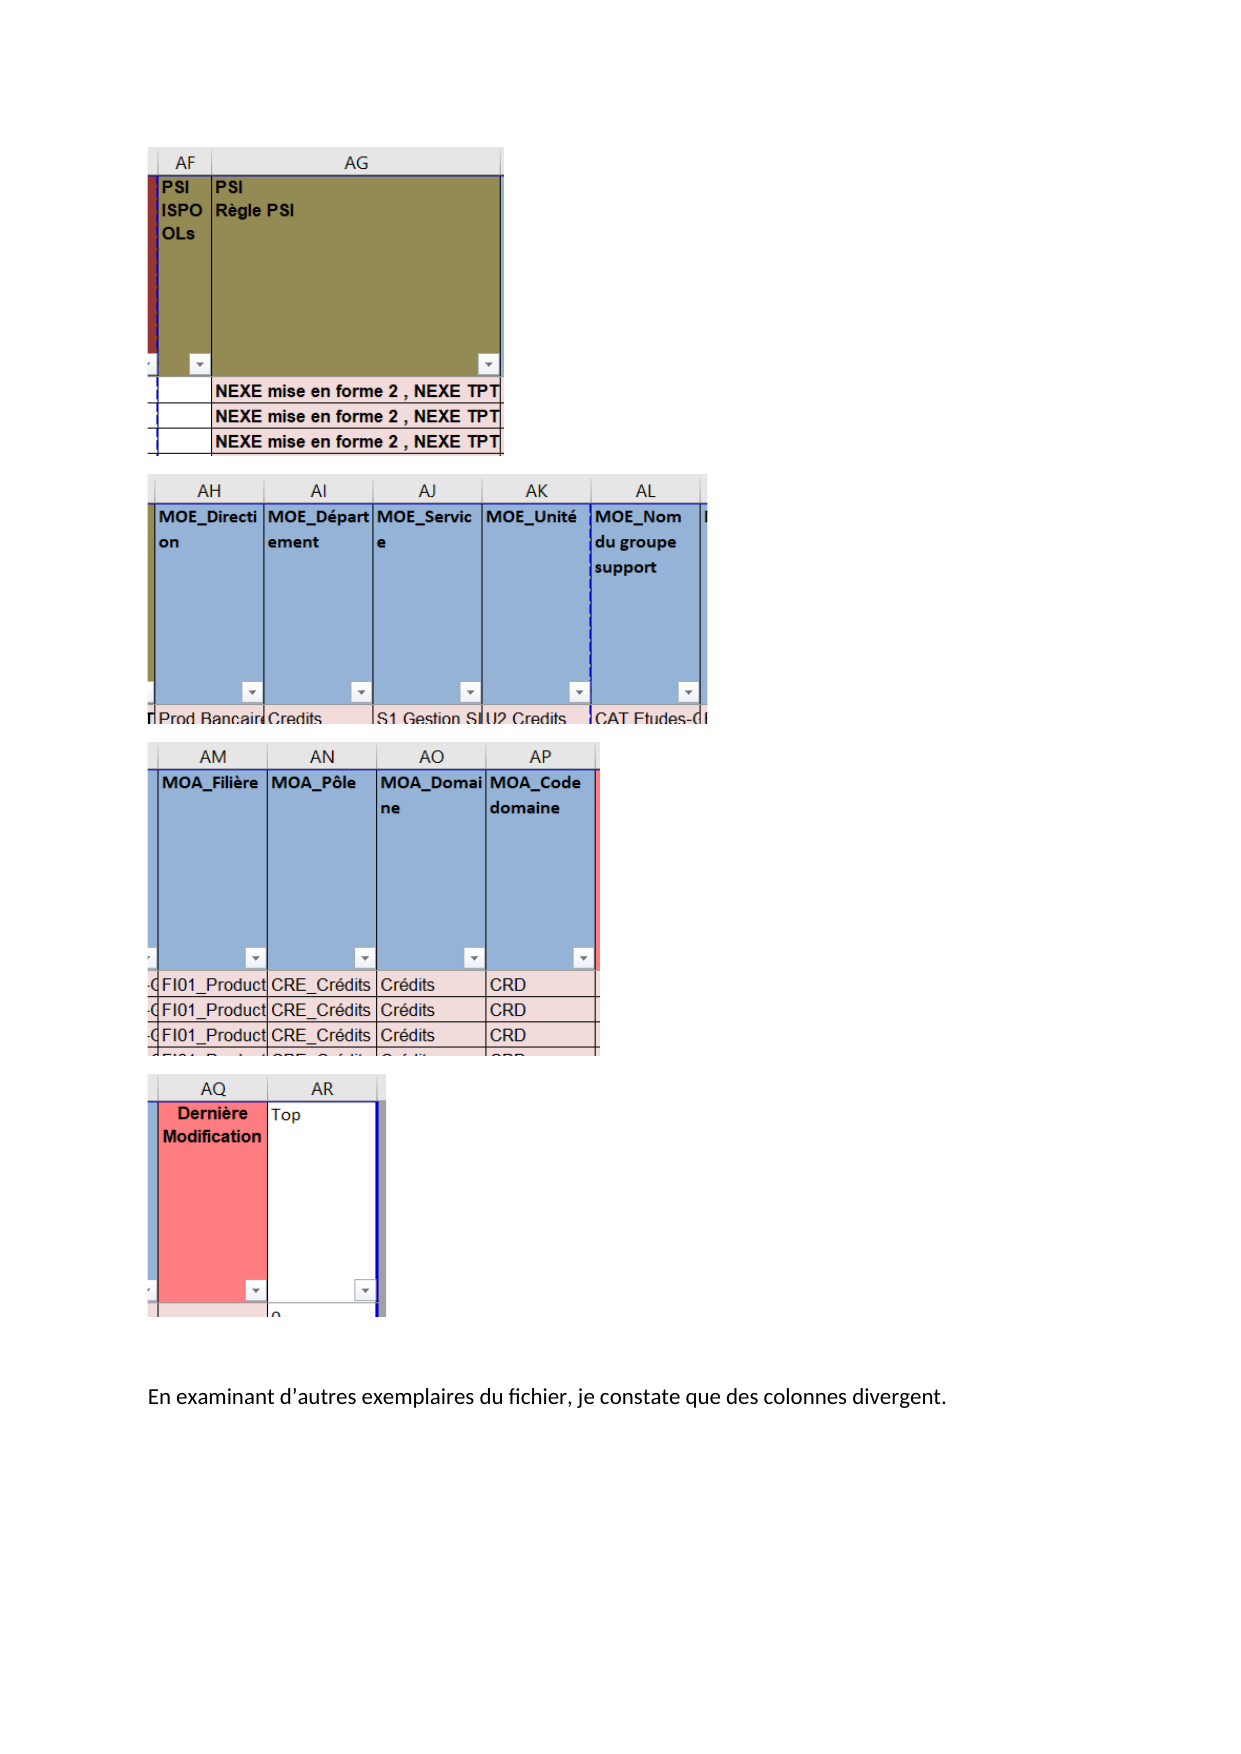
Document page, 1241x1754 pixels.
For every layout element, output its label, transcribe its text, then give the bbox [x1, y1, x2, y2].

picture [147, 742, 600, 1056]
text En examinant d’autres exemplaires du fichier, je constate que des colonnes divergent. [148, 1382, 1093, 1411]
picture [147, 1074, 387, 1317]
picture [147, 474, 708, 724]
picture [147, 147, 504, 456]
